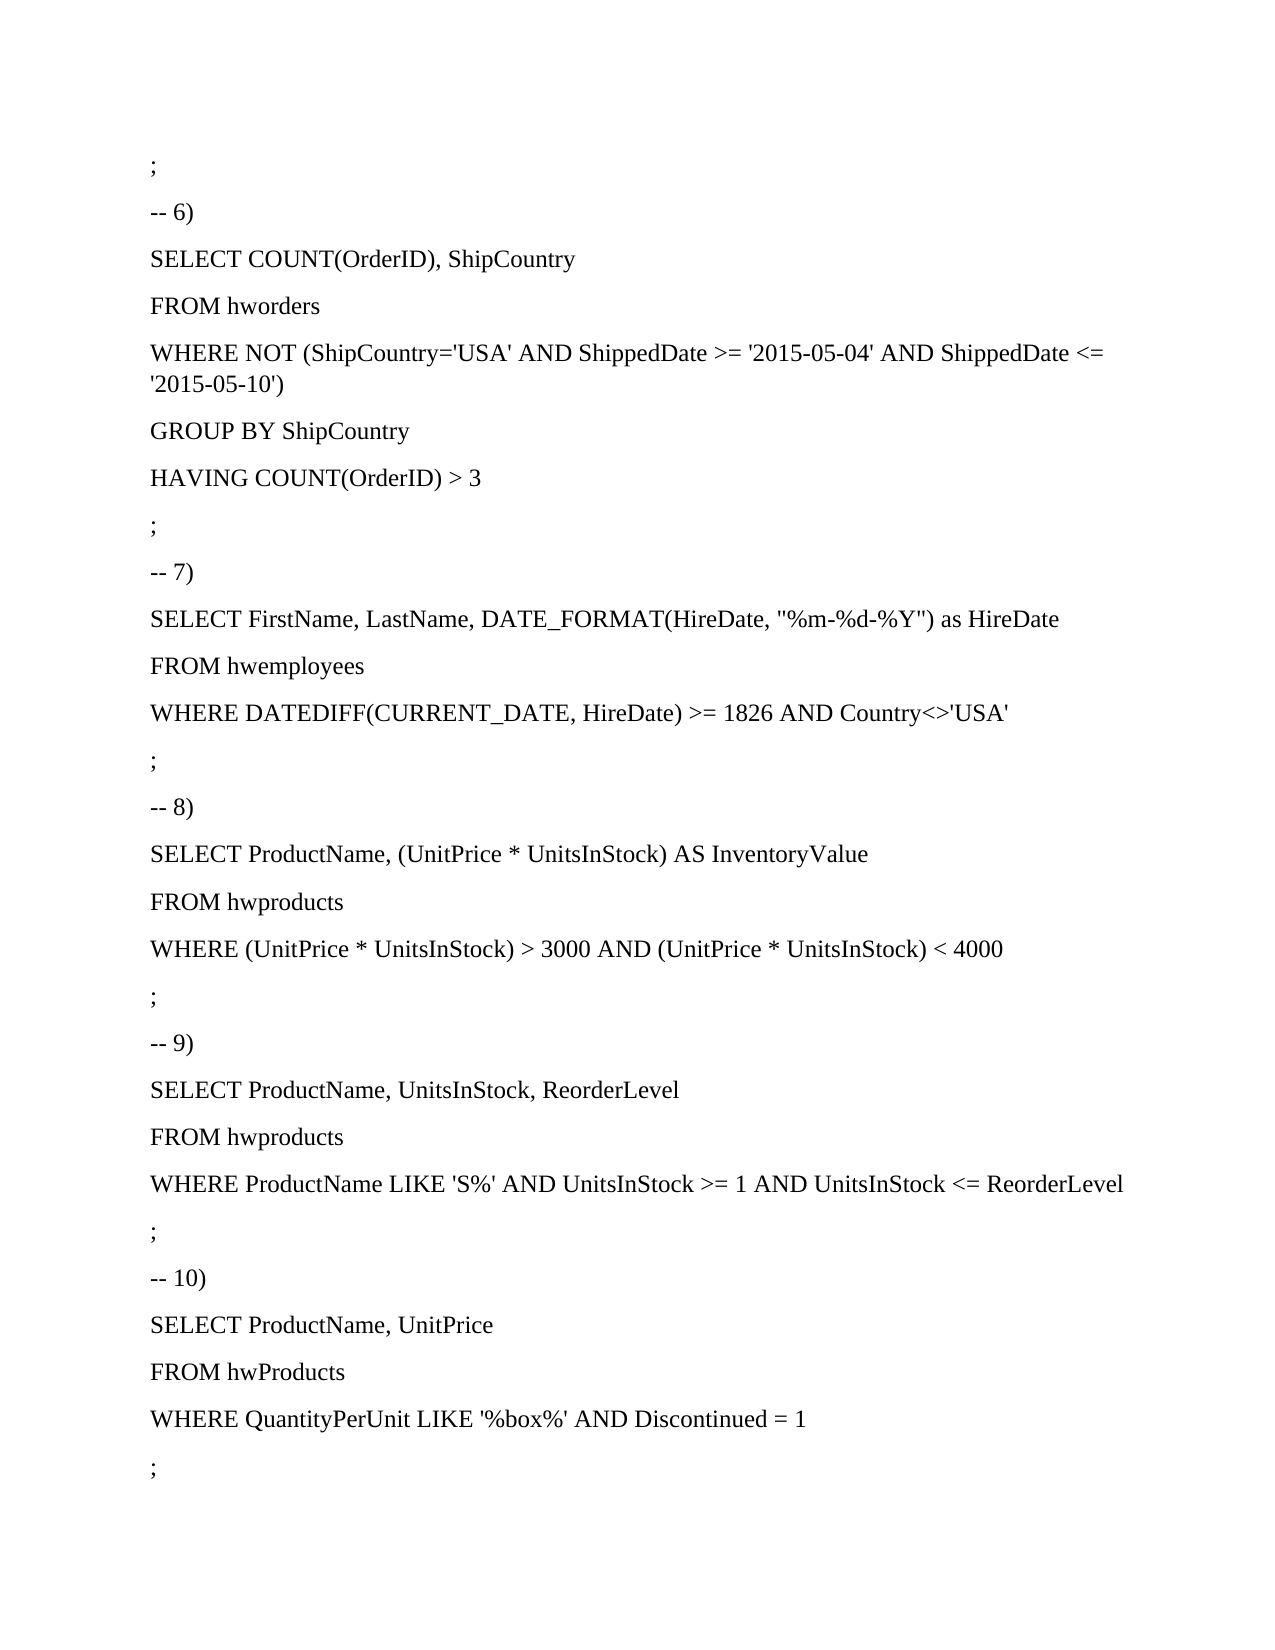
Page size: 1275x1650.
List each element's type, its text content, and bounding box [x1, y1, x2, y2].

text FROM hworders [150, 291, 1125, 320]
text SELECT ProductName, UnitsInStock, ReorderLevel [150, 1075, 1125, 1104]
text ; [150, 745, 1125, 774]
text FROM hwproducts [150, 1122, 1125, 1151]
text FROM hwemployees [150, 651, 1125, 680]
text FROM hwProducts [150, 1357, 1125, 1386]
text ; [150, 150, 1125, 179]
text GROUP BY ShipCountry [150, 416, 1125, 444]
text SELECT COUNT(OrderID), ShipCountry [150, 244, 1125, 273]
text ; [150, 510, 1125, 539]
text SELECT FirstName, LastName, DATE_FORMAT(HireDate, "%m-%d-%Y") as HireDate [150, 604, 1125, 633]
text WHERE QuantityPerUnit LIKE '%box%' AND Discontinued = 1 [150, 1404, 1125, 1433]
text -- 8) [150, 792, 1125, 821]
text WHERE (UnitPrice * UnitsInStock) > 3000 AND (UnitPrice * UnitsInStock) < 4000 [150, 934, 1125, 962]
text WHERE DATEDIFF(CURRENT_DATE, HireDate) >= 1826 AND Country<>'USA' [150, 698, 1125, 727]
text -- 9) [150, 1028, 1125, 1057]
text -- 6) [150, 197, 1125, 226]
text SELECT ProductName, (UnitPrice * UnitsInStock) AS InventoryValue [150, 839, 1125, 868]
text -- 10) [150, 1263, 1125, 1292]
text WHERE ProductName LIKE 'S%' AND UnitsInStock >= 1 AND UnitsInStock <= ReorderLevel [150, 1169, 1125, 1198]
text FROM hwproducts [150, 887, 1125, 915]
text ; [150, 1216, 1125, 1245]
text -- 7) [150, 557, 1125, 586]
text SELECT ProductName, UnitPrice [150, 1310, 1125, 1339]
text HAVING COUNT(OrderID) > 3 [150, 463, 1125, 492]
text ; [150, 981, 1125, 1009]
text WHERE NOT (ShipCountry='USA' AND ShippedDate >= '2015-05-04' AND ShippedDate <= '2015-05-10') [150, 338, 1125, 397]
text ; [150, 1452, 1125, 1480]
